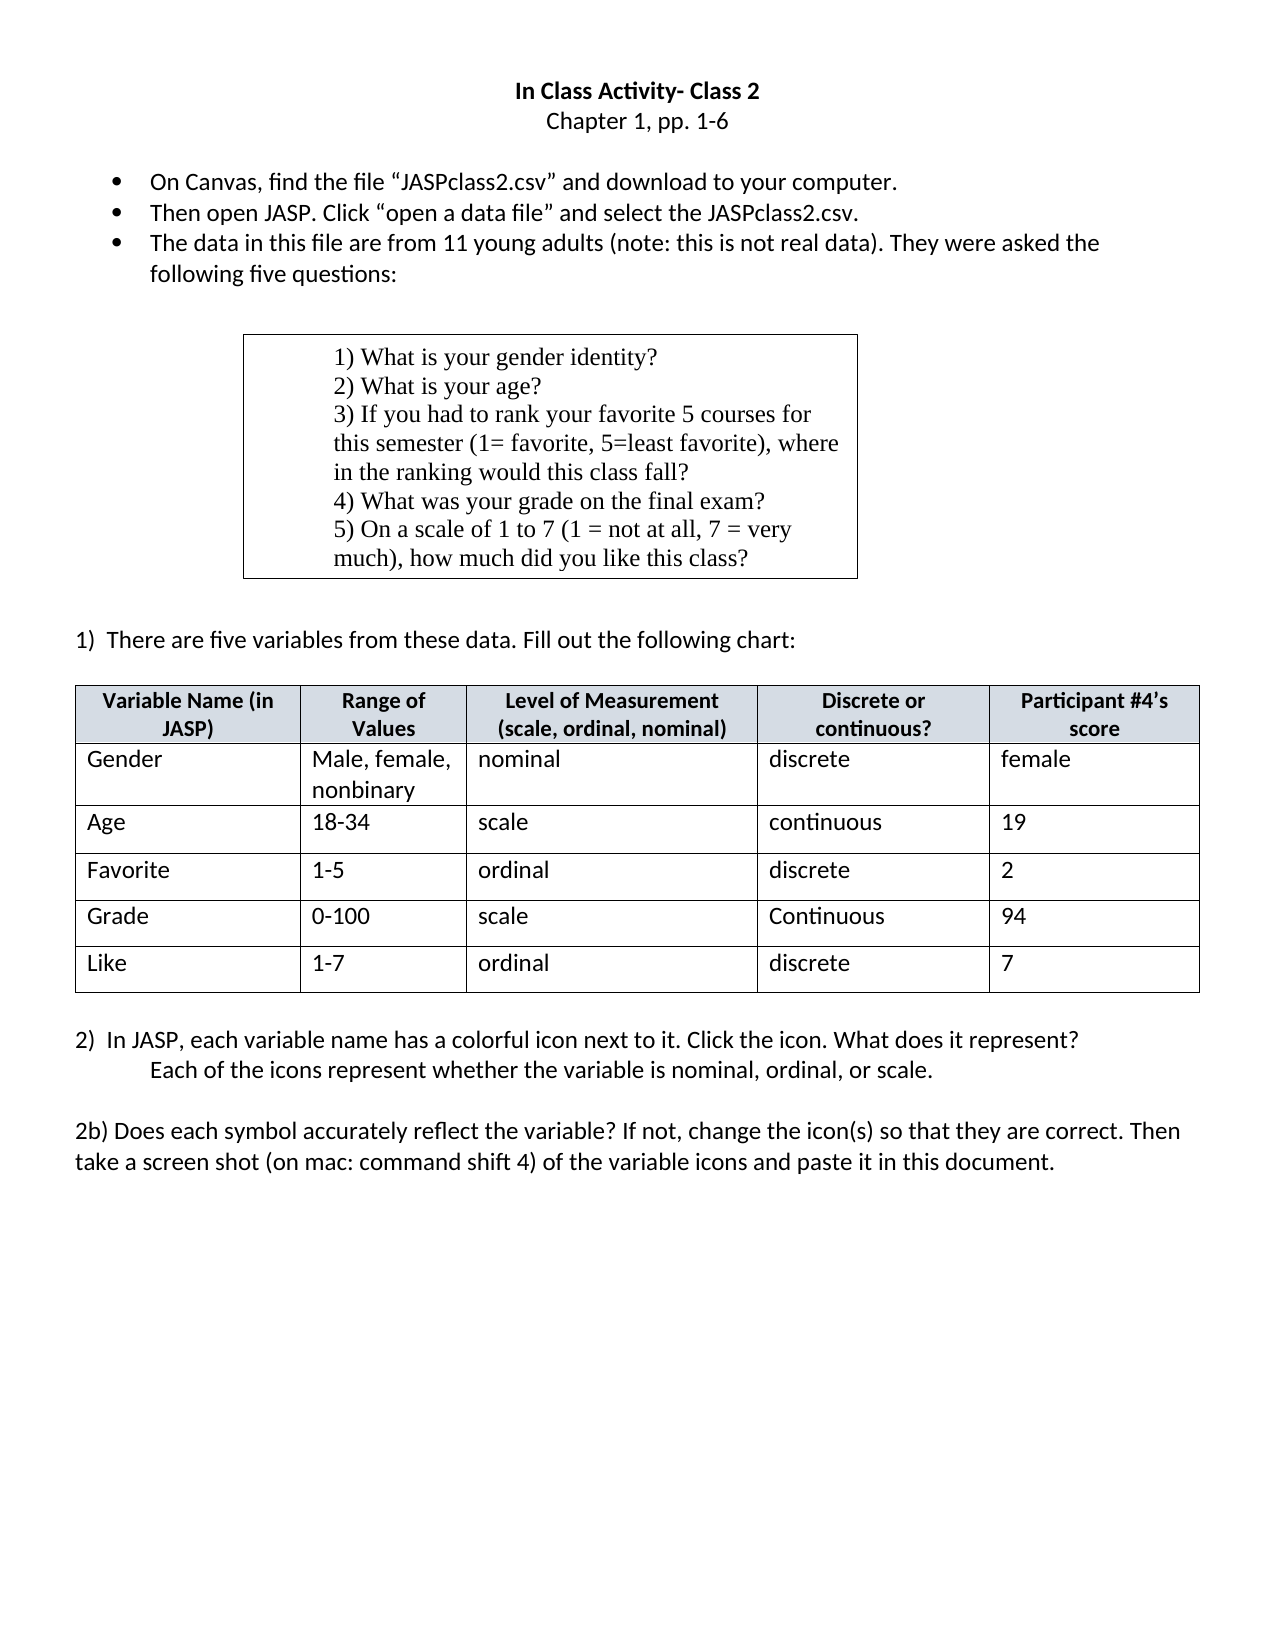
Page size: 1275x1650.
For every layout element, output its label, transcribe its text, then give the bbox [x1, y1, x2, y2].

table_cell discrete [758, 744, 989, 804]
table_cell Gender [76, 744, 300, 804]
table_cell 18-34 [301, 806, 466, 853]
table_cell continuous [758, 806, 989, 853]
table_cell scale [467, 806, 757, 853]
table_cell female [990, 744, 1199, 804]
table_cell Continuous [758, 901, 989, 946]
table_cell discrete [758, 947, 989, 992]
table_header Discrete or continuous? [758, 686, 989, 742]
table_header Level of Measurement (scale, ordinal, nominal) [467, 686, 757, 742]
table_cell discrete [758, 854, 989, 899]
text 1) There are five variables from these data. Fill out the following chart: [75, 624, 1200, 655]
table_cell Male, female, nonbinary [301, 744, 466, 804]
table_header Variable Name (in JASP) [76, 686, 300, 742]
table_cell ordinal [467, 947, 757, 992]
table_cell Like [76, 947, 300, 992]
list Then open JASP. Click “open a data file” and select the JASPclass2.csv. [112, 197, 1200, 228]
table_cell Favorite [76, 854, 300, 899]
text Each of the icons represent whether the variable is nominal, ordinal, or scale. [75, 1054, 1200, 1085]
table_cell 19 [990, 806, 1199, 853]
table_header Participant #4’s score [990, 686, 1199, 742]
table_cell 0-100 [301, 901, 466, 946]
list On Canvas, find the file “JASPclass2.csv” and download to your computer. [112, 167, 1200, 197]
text 2b) Does each symbol accurately reflect the variable? If not, change the icon(s) so that they are correct. Then take a screen shot (on mac: command shift 4) of the variable icons and paste it in this document. [75, 1115, 1200, 1176]
table_cell ordinal [467, 854, 757, 899]
table_cell scale [467, 901, 757, 946]
text Chapter 1, pp. 1-6 [75, 106, 1200, 136]
table_cell 1-7 [301, 947, 466, 992]
table_cell 94 [990, 901, 1199, 946]
table_cell 7 [990, 947, 1199, 992]
table_cell 2 [990, 854, 1199, 899]
text In Class Activity- Class 2 [75, 75, 1200, 106]
list The data in this file are from 11 young adults (note: this is not real data). They were asked the following five questions: [112, 228, 1200, 289]
table_header Range of Values [301, 686, 466, 742]
table_cell 1-5 [301, 854, 466, 899]
table_cell Age [76, 806, 300, 853]
table_cell Grade [76, 901, 300, 946]
text 2) In JASP, each variable name has a colorful icon next to it. Click the icon. What does it represent? [75, 1024, 1200, 1054]
table_cell nominal [467, 744, 757, 804]
